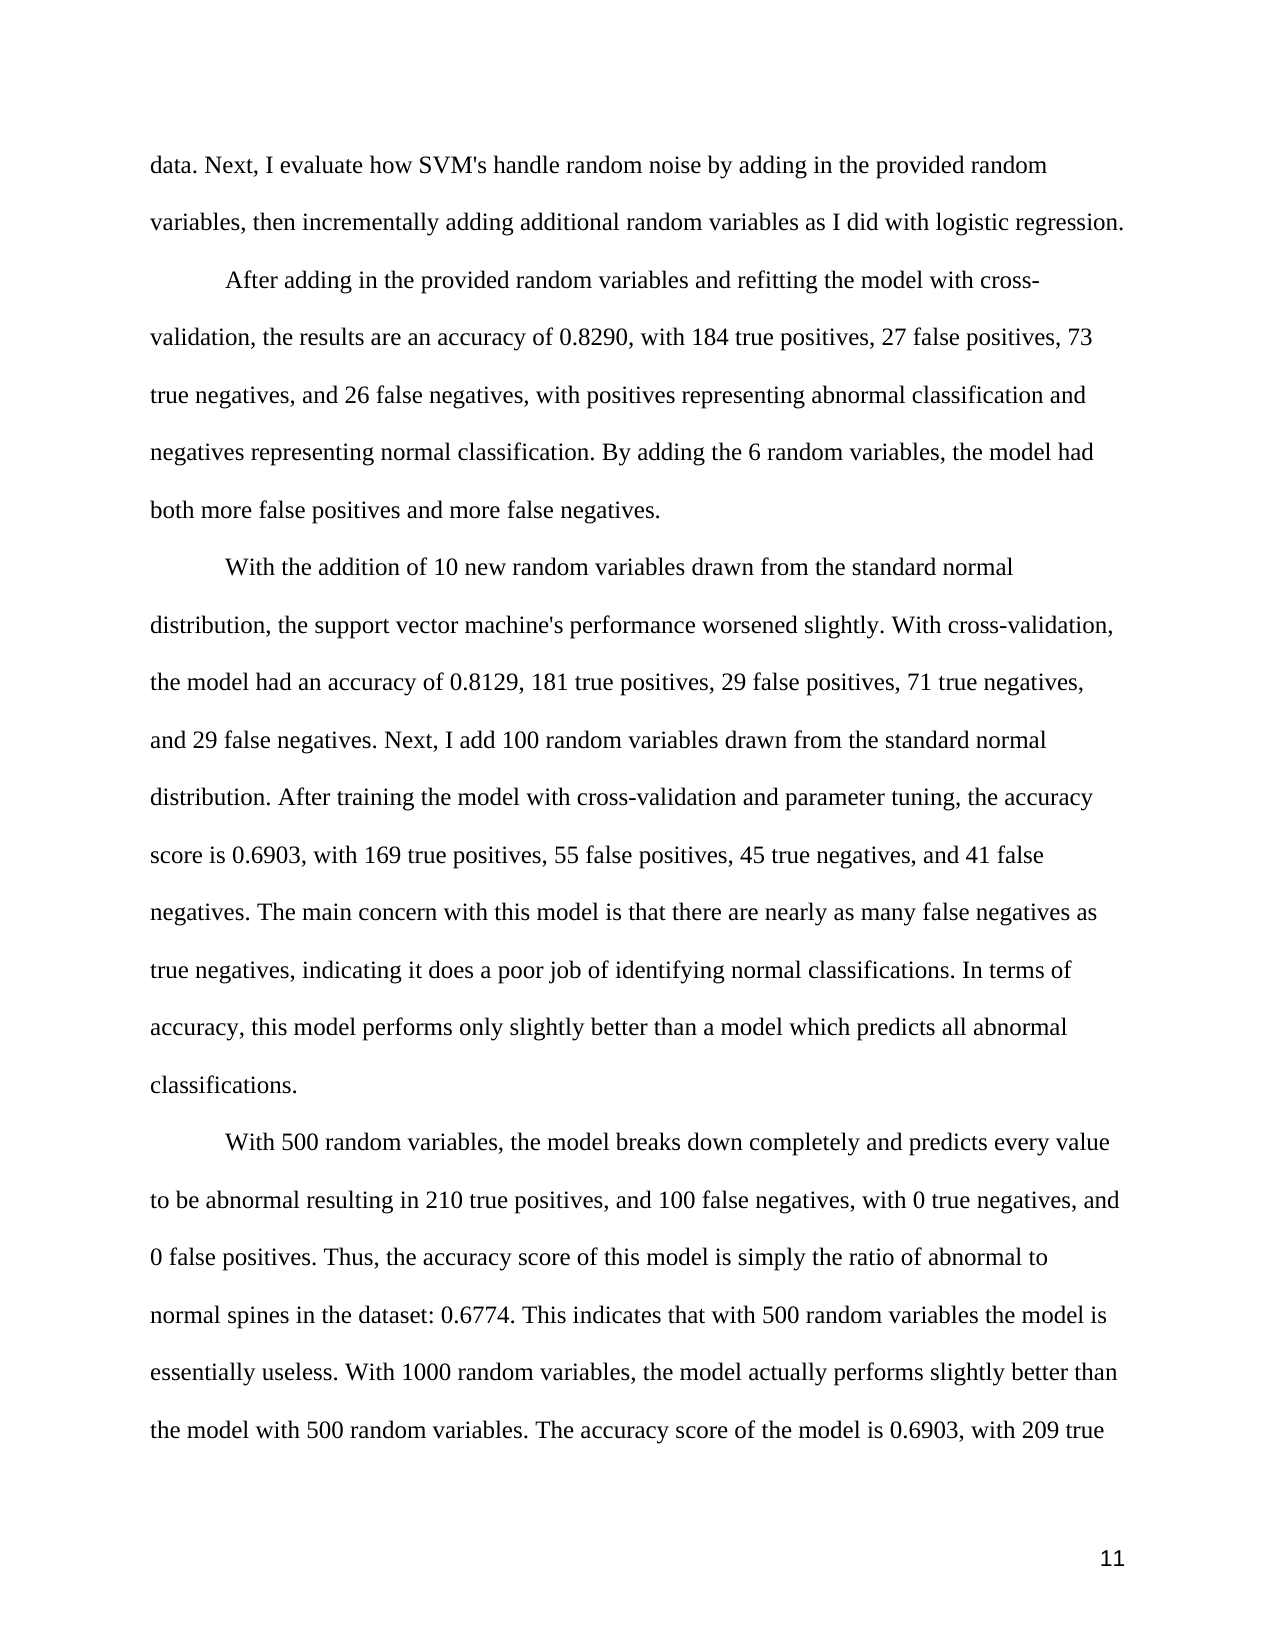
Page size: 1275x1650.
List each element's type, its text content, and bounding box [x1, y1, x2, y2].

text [150, 150, 1125, 236]
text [150, 1127, 1125, 1444]
text After adding in the provided random variables and refitting the model with cross-validation, the results are an accuracy of 0.8290, with 184 true positives, 27 false positives, 73 true negatives, and 26 false negatives, with positives representing abnormal classification and negatives representing normal classification. By adding the 6 random variables, the model had both more false positives and more false negatives. [150, 265, 1125, 524]
text With the addition of 10 new random variables drawn from the standard normal distribution, the support vector machine's performance worsened slightly. With cross-validation, the model had an accuracy of 0.8129, 181 true positives, 29 false positives, 71 true negatives, and 29 false negatives. Next, I add 100 random variables drawn from the standard normal distribution. After training the model with cross-validation and parameter tuning, the accuracy score is 0.6903, with 169 true positives, 55 false positives, 45 true negatives, and 41 false negatives. The main concern with this model is that there are nearly as many false negatives as true negatives, indicating it does a poor job of identifying normal classifications. In terms of accuracy, this model performs only slightly better than a model which predicts all abnormal classifications. [150, 552, 1125, 1099]
